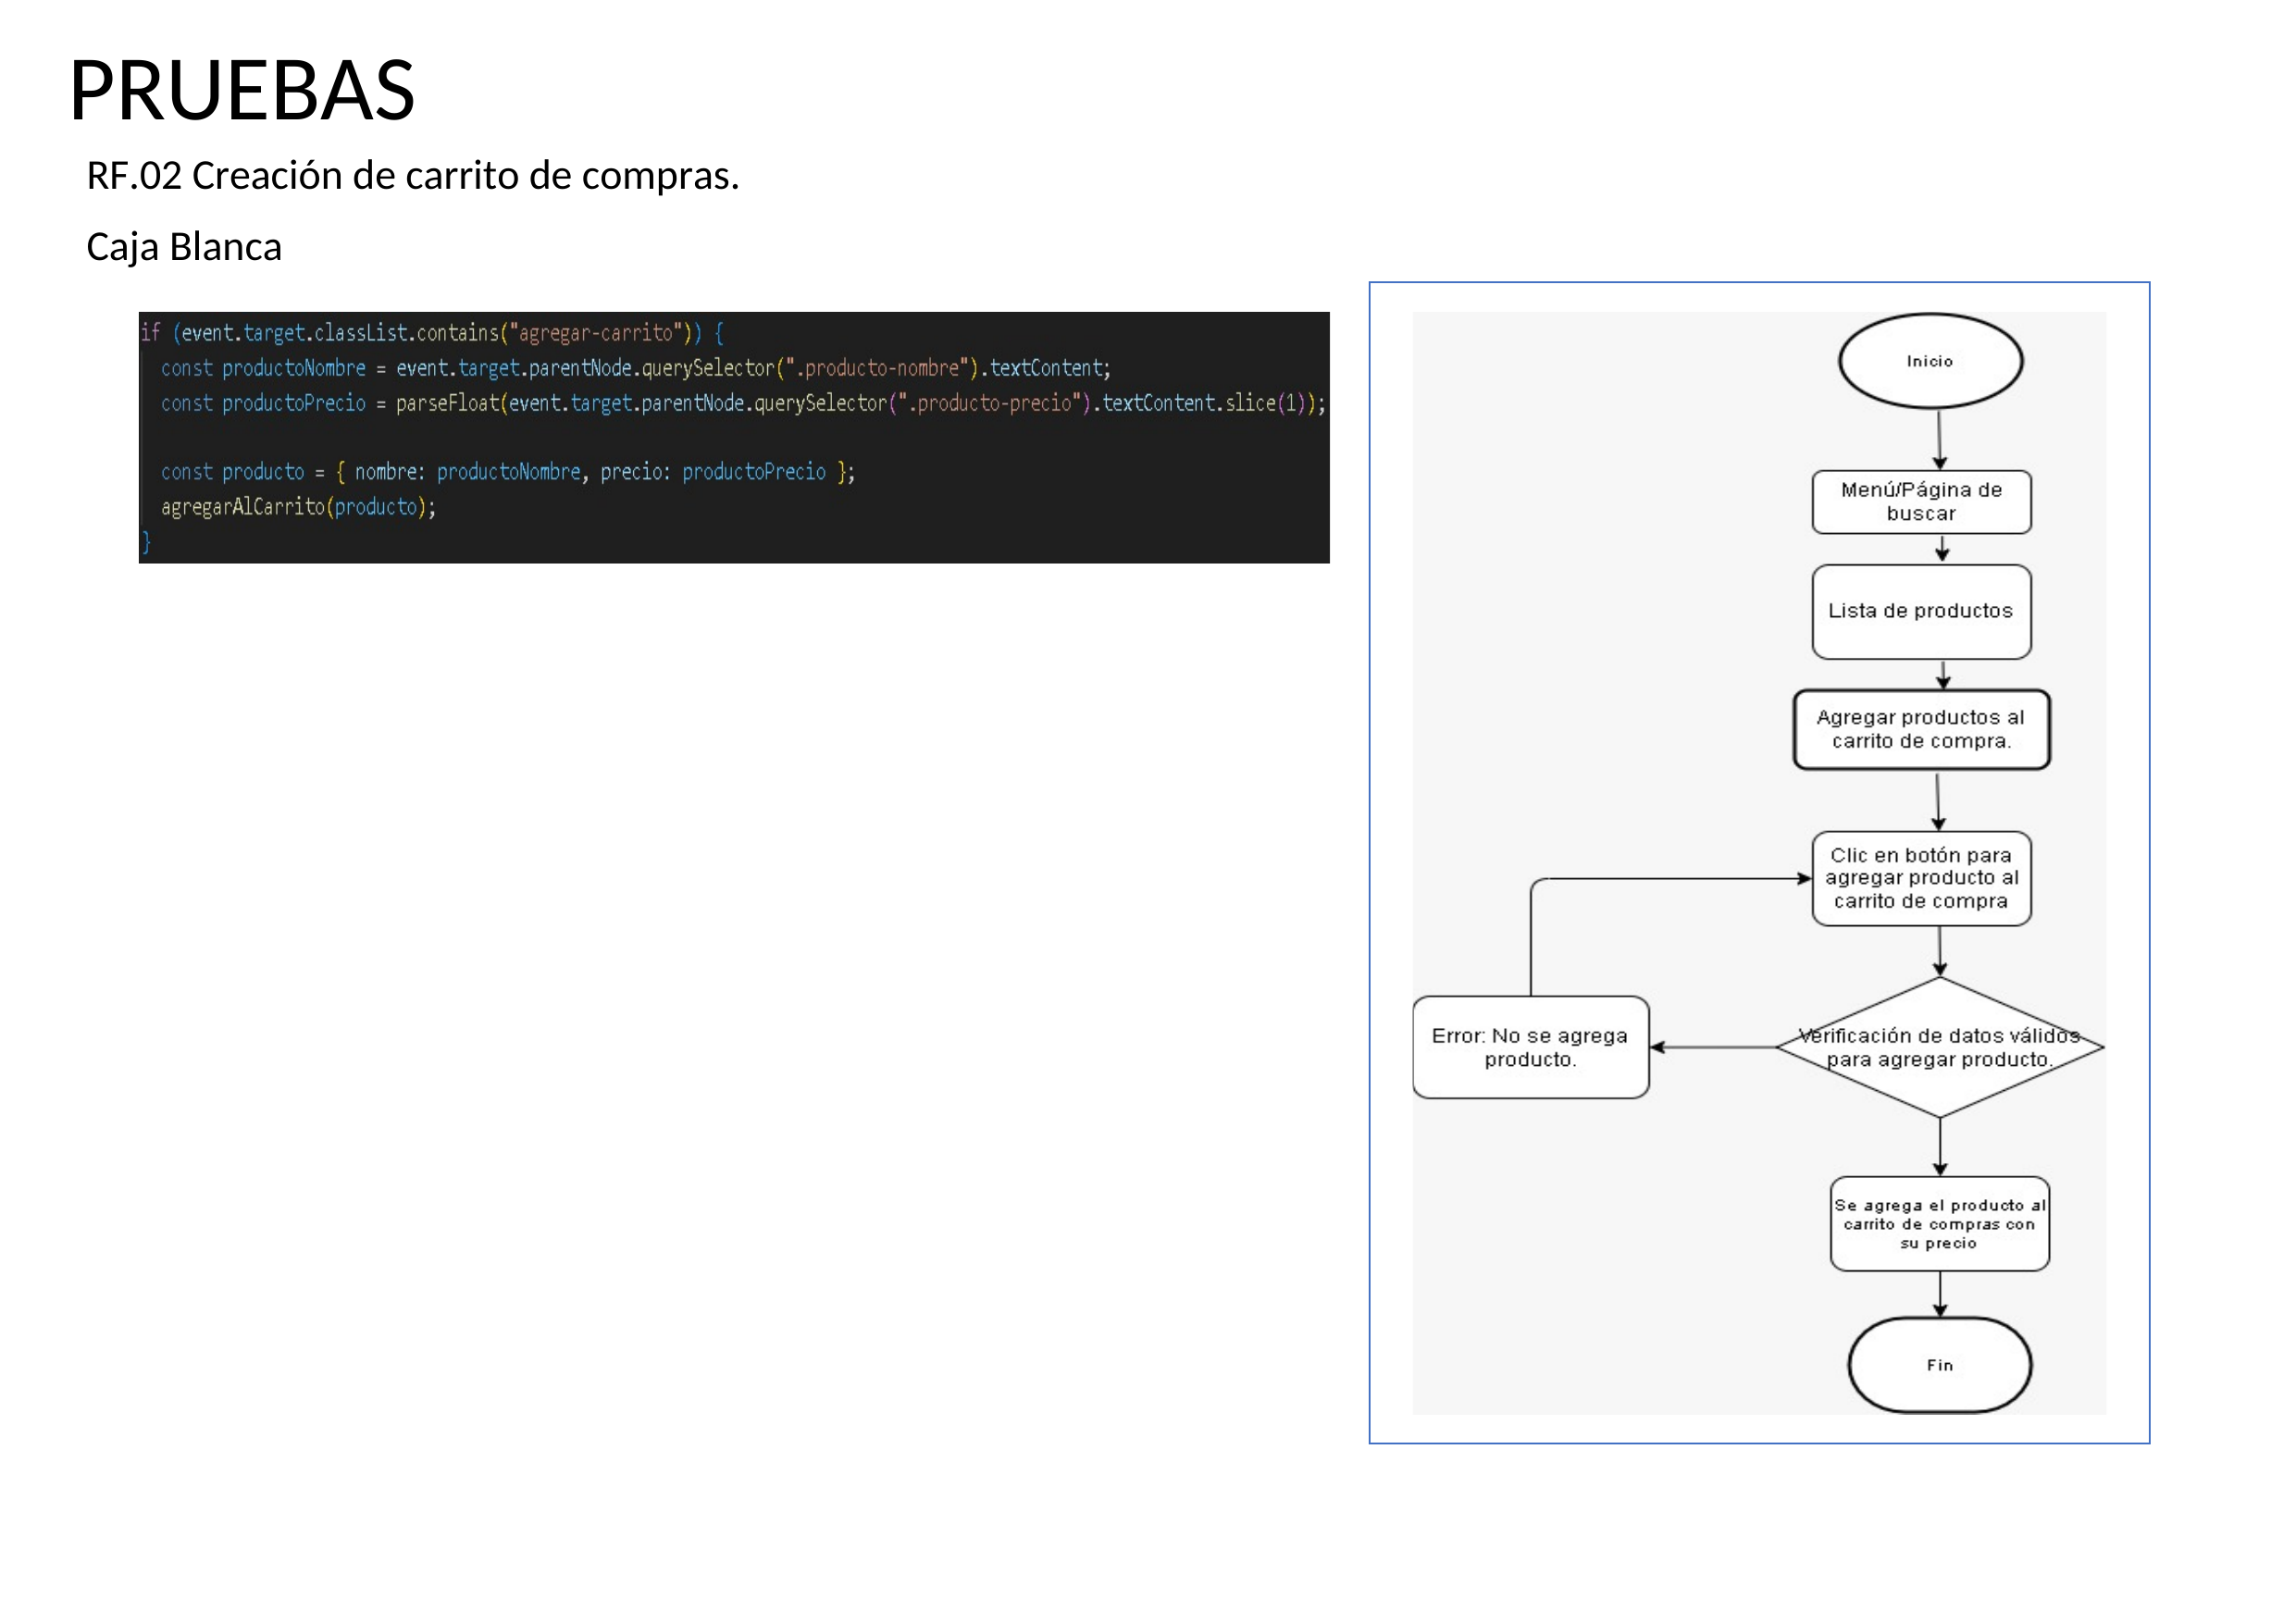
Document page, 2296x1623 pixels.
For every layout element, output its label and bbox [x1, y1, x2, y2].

picture [139, 312, 1331, 564]
picture [1412, 312, 2107, 1415]
